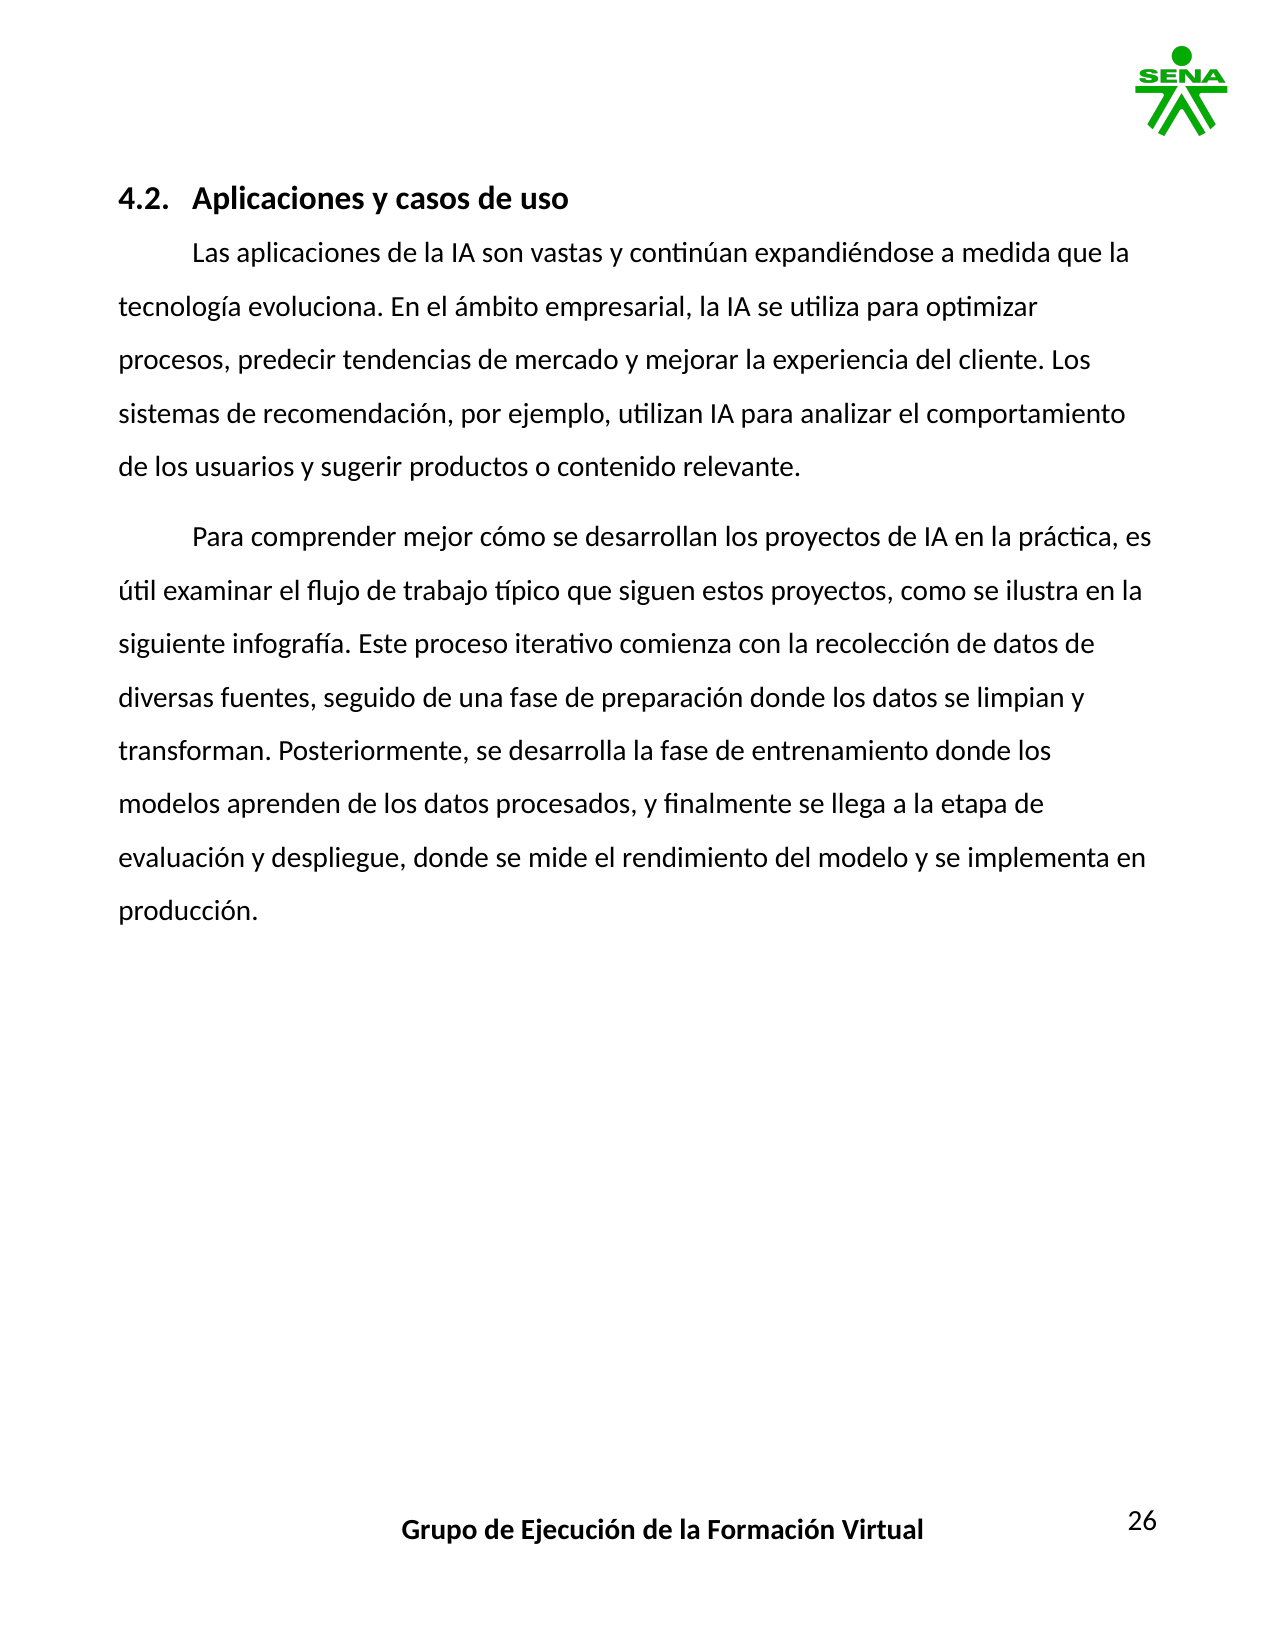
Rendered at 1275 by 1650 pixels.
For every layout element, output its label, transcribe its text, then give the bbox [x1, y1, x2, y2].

picture [1135, 46, 1228, 136]
subtitle Aplicaciones y casos de uso [118, 177, 1157, 218]
text Las aplicaciones de la IA son vastas y continúan expandiéndose a medida que la tecnología evoluciona. En el ámbito empresarial, la IA se utiliza para optimizar procesos, predecir tendencias de mercado y mejorar la experiencia del cliente. Los sistemas de recomendación, por ejemplo, utilizan IA para analizar el comportamiento de los usuarios y sugerir productos o contenido relevante. [118, 234, 1157, 484]
text Para comprender mejor cómo se desarrollan los proyectos de IA en la práctica, es útil examinar el flujo de trabajo típico que siguen estos proyectos, como se ilustra en la siguiente infografía. Este proceso iterativo comienza con la recolección de datos de diversas fuentes, seguido de una fase de preparación donde los datos se limpian y transforman. Posteriormente, se desarrolla la fase de entrenamiento donde los modelos aprenden de los datos procesados, y finalmente se llega a la etapa de evaluación y despliegue, donde se mide el rendimiento del modelo y se implementa en producción. [118, 518, 1157, 928]
